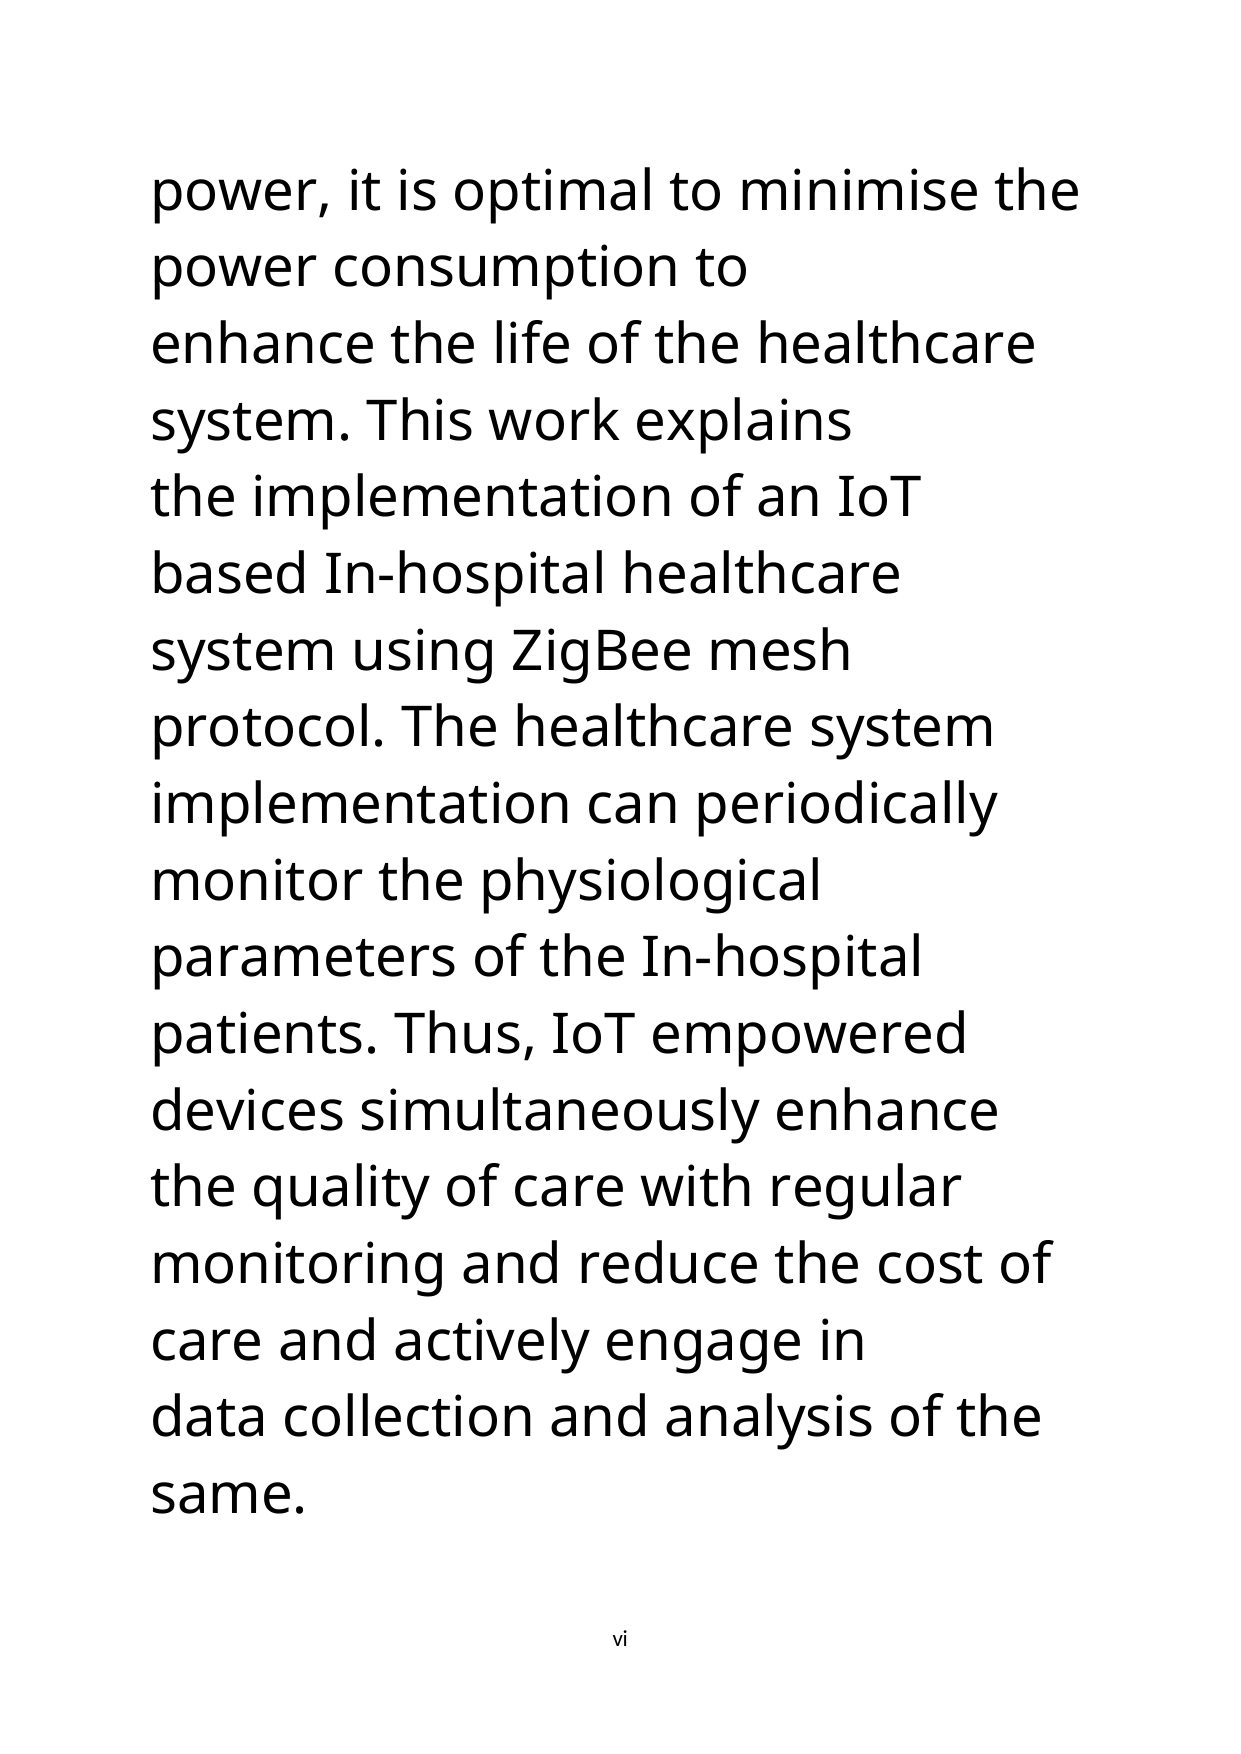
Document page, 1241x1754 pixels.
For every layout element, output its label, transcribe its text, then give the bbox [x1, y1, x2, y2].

text data collection and analysis of the same. [150, 1377, 1090, 1530]
text power, it is optimal to minimise the power consumption to [150, 150, 1090, 303]
text monitoring and reduce the cost of care and actively engage in [150, 1223, 1090, 1377]
text the implementation of an IoT based In-hospital healthcare [150, 457, 1090, 610]
text system using ZigBee mesh protocol. The healthcare system [150, 610, 1090, 763]
text enhance the life of the healthcare system. This work explains [150, 303, 1090, 457]
text devices simultaneously enhance the quality of care with regular [150, 1070, 1090, 1223]
text parameters of the In-hospital patients. Thus, IoT empowered [150, 917, 1090, 1070]
text implementation can periodically monitor the physiological [150, 763, 1090, 917]
